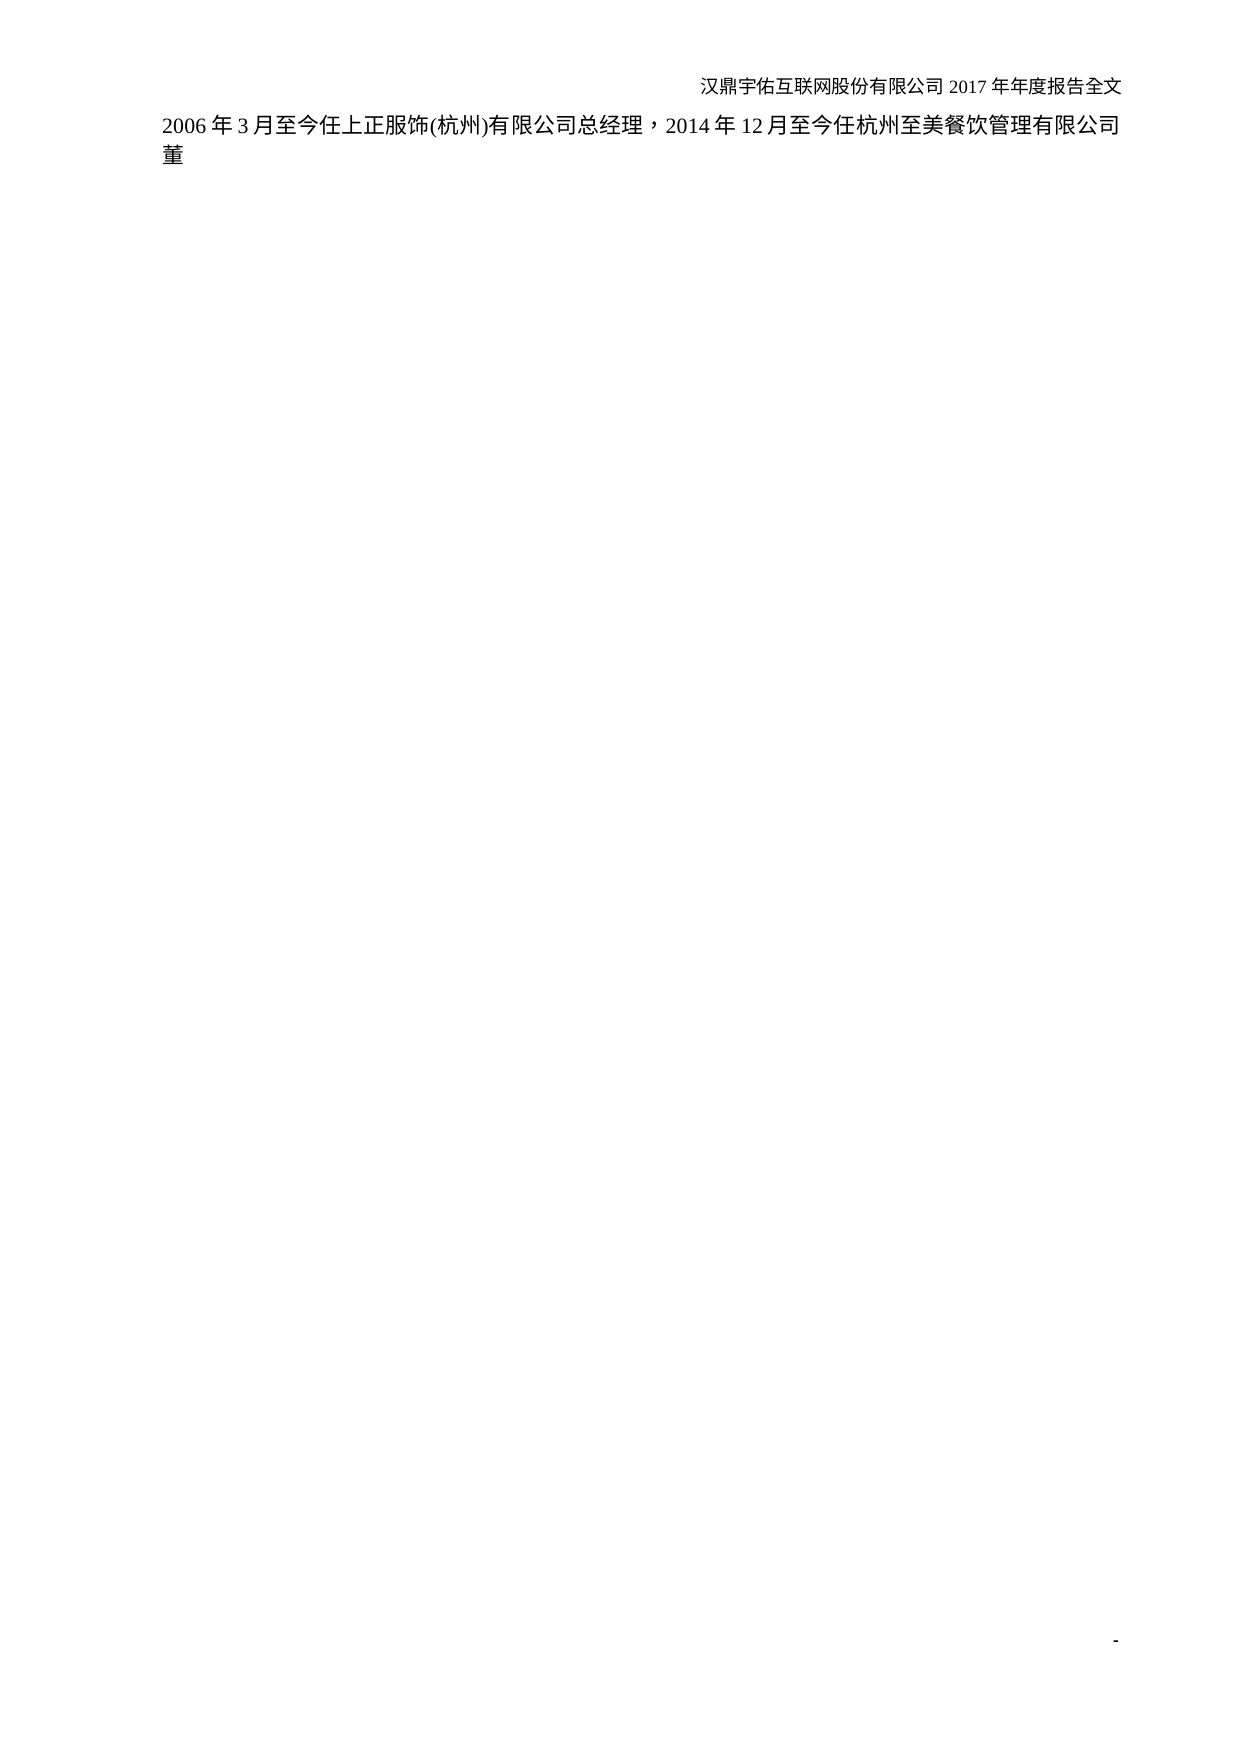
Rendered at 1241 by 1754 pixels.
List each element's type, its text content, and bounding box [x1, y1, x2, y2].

text 2006年3月至今任上正服饰(杭州)有限公司总经理，2014年12月至今任杭州至美餐饮管理有限公司董 [162, 110, 1138, 170]
